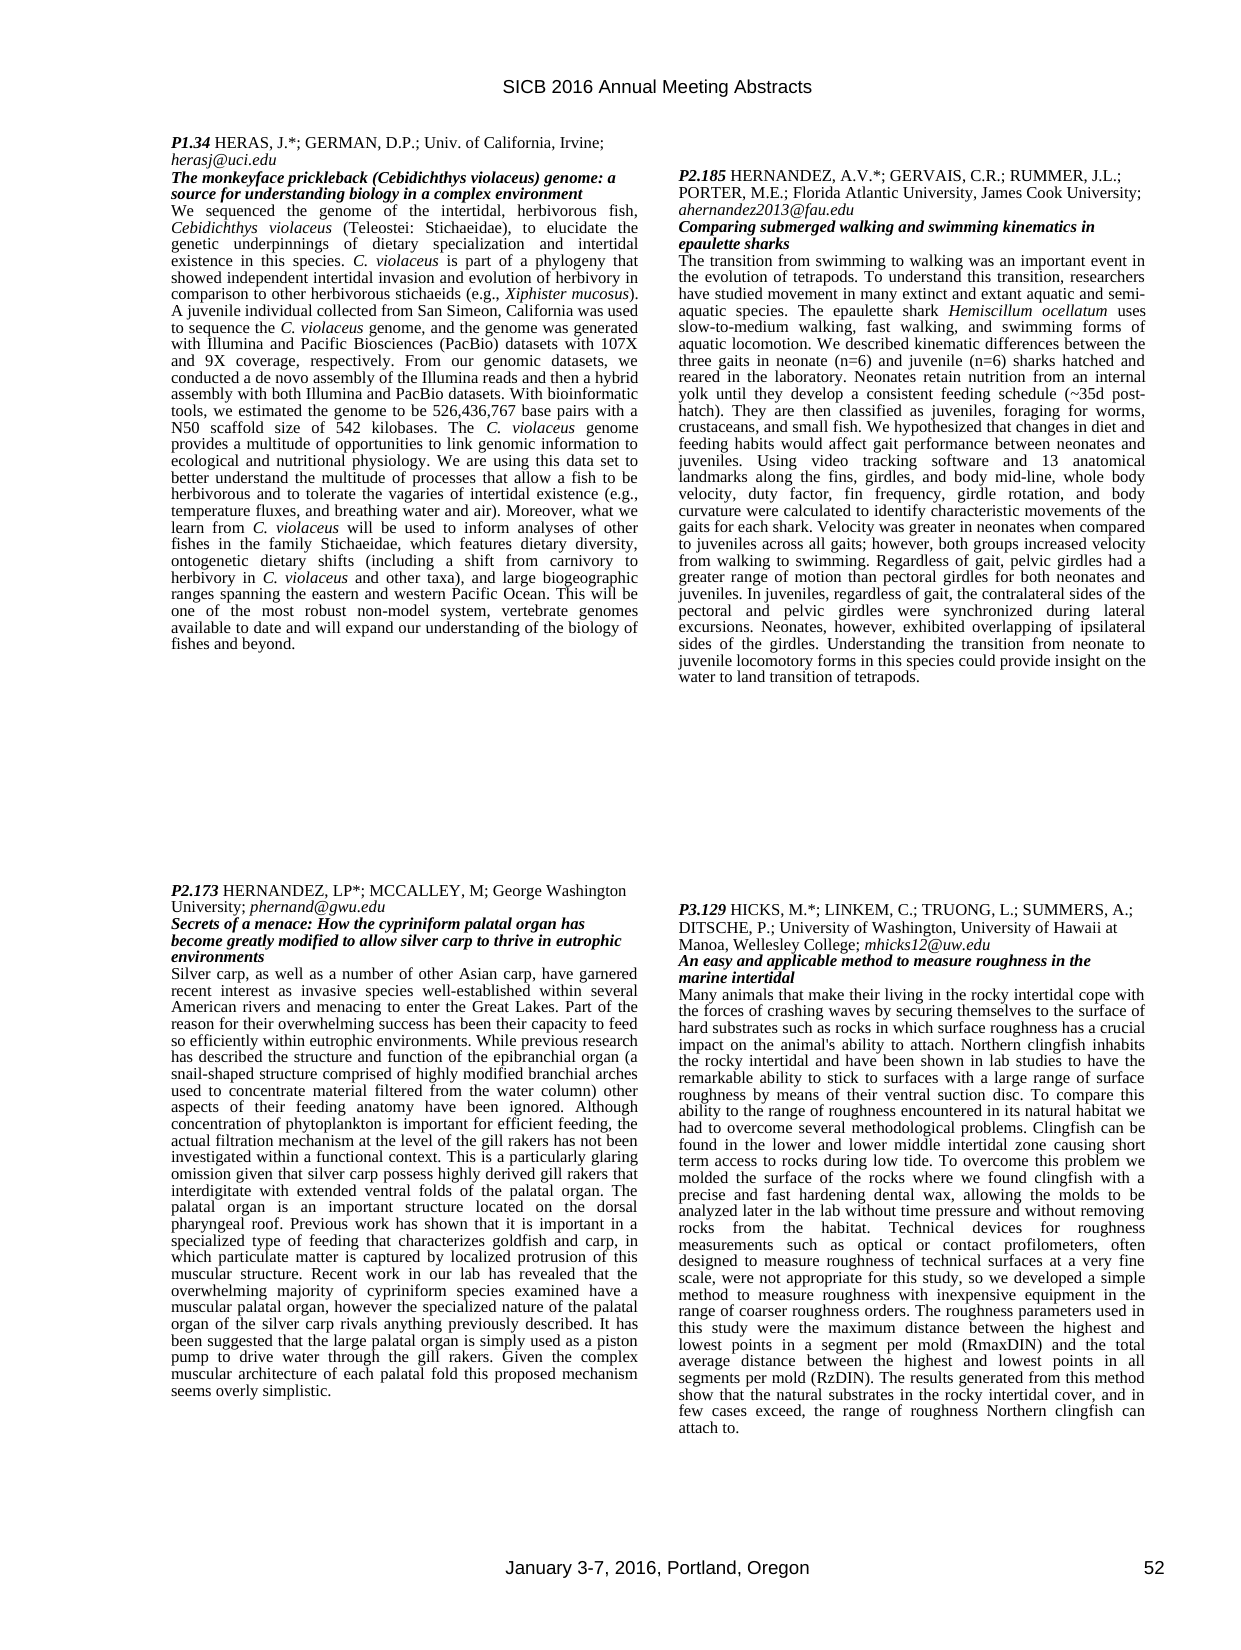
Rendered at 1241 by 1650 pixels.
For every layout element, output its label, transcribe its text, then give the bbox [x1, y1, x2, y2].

text DITSCHE, P.; University of Washington, University of Hawaii at Manoa, Wellesley College; mhicks12@uw.edu [678, 920, 1120, 953]
text The transition from swimming to walking was an important event in the evolution of tetrapods. To understand this transition, researchers have studied movement in many extinct and extant aquatic and semi-aquatic species. The epaulette shark Hemiscillum ocellatum uses slow-to-medium walking, fast walking, and swimming forms of aquatic locomotion. We described kinematic differences between the three gaits in neonate (n=6) and juvenile (n=6) sharks hatched and reared in the laboratory. Neonates retain nutrition from an internal yolk until they develop a consistent feeding schedule (~35d post-hatch). They are then classified as juveniles, foraging for worms, crustaceans, and small fish. We hypothesized that changes in diet and feeding habits would affect gait performance between neonates and juveniles. Using video tracking software and 13 anatomical landmarks along the fins, girdles, and body mid-line, whole body velocity, duty factor, fin frequency, girdle rotation, and body curvature were calculated to identify characteristic movements of the gaits for each shark. Velocity was greater in neonates when compared to juveniles across all gaits; however, both groups increased velocity from walking to swimming. Regardless of gait, pelvic girdles had a greater range of motion than pectoral girdles for both neonates and juveniles. In juveniles, regardless of gait, the contralateral sides of the pectoral and pelvic girdles were synchronized during lateral excursions. Neonates, however, exhibited overlapping of ipsilateral sides of the girdles. Understanding the transition from neonate to juvenile locomotory forms in this species could provide insight on the water to land transition of tetrapods. [678, 253, 1146, 686]
text Silver carp, as well as a number of other Asian carp, have garnered recent interest as invasive species well-established within several American rivers and menacing to enter the Great Lakes. Part of the reason for their overwhelming success has been their capacity to feed so efficiently within eutrophic environments. While previous research has described the structure and function of the epibranchial organ (a snail-shaped structure comprised of highly modified branchial arches used to concentrate material filtered from the water column) other aspects of their feeding anatomy have been ignored. Although concentration of phytoplankton is important for efficient feeding, the actual filtration mechanism at the level of the gill rakers has not been investigated within a functional context. This is a particularly glaring omission given that silver carp possess highly derived gill rakers that interdigitate with extended ventral folds of the palatal organ. The palatal organ is an important structure located on the dorsal pharyngeal roof. Previous work has shown that it is important in a specialized type of feeding that characterizes goldfish and carp, in which particulate matter is captured by localized protrusion of this muscular structure. Recent work in our lab has revealed that the overwhelming majority of cypriniform species examined have a muscular palatal organ, however the specialized nature of the palatal organ of the silver carp rivals anything previously described. It has been suggested that the large palatal organ is simply used as a piston pump to drive water through the gill rakers. Given the complex muscular architecture of each palatal fold this proposed mechanism seems overly simplistic. [171, 966, 638, 1399]
text P2.173 HERNANDEZ, LP*; MCCALLEY, M; George Washington University; phernand@gwu.edu [171, 883, 630, 916]
subtitle Comparing submerged walking and swimming kinematics in epaulette sharks [678, 219, 1098, 253]
text ahernandez2013@fau.edu [678, 202, 1178, 219]
text P1.34 HERAS, J.*; GERMAN, D.P.; Univ. of California, Irvine; [171, 134, 638, 152]
subtitle The monkeyface prickleback (Cebidichthys violaceus) genome: a source for understanding biology in a complex environment [171, 170, 619, 203]
text herasj@uci.edu [171, 152, 638, 169]
subtitle Secrets of a menace: How the cypriniform palatal organ has become greatly modified to allow silver carp to thrive in eutrophic environments [171, 916, 625, 966]
text P2.185 HERNANDEZ, A.V.*; GERVAIS, C.R.; RUMMER, J.L.; [678, 167, 1178, 185]
subtitle An easy and applicable method to measure roughness in the marine intertidal [678, 953, 1093, 987]
text We sequenced the genome of the intertidal, herbivorous fish, Cebidichthys violaceus (Teleostei: Stichaeidae), to elucidate the genetic underpinnings of dietary specialization and intertidal existence in this species. C. violaceus is part of a phylogeny that showed independent intertidal invasion and evolution of herbivory in comparison to other herbivorous stichaeids (e.g., Xiphister mucosus). A juvenile individual collected from San Simeon, California was used to sequence the C. violaceus genome, and the genome was generated with Illumina and Pacific Biosciences (PacBio) datasets with 107X and 9X coverage, respectively. From our genomic datasets, we conducted a de novo assembly of the Illumina reads and then a hybrid assembly with both Illumina and PacBio datasets. With bioinformatic tools, we estimated the genome to be 526,436,767 base pairs with a N50 scaffold size of 542 kilobases. The C. violaceus genome provides a multitude of opportunities to link genomic information to ecological and nutritional physiology. We are using this data set to better understand the multitude of processes that allow a fish to be herbivorous and to tolerate the vagaries of intertidal existence (e.g., temperature fluxes, and breathing water and air). Moreover, what we learn from C. violaceus will be used to inform analyses of other fishes in the family Stichaeidae, which features dietary diversity, ontogenetic dietary shifts (including a shift from carnivory to herbivory in C. violaceus and other taxa), and large biogeographic ranges spanning the eastern and western Pacific Ocean. This will be one of the most robust non-model system, vertebrate genomes available to date and will expand our understanding of the biology of fishes and beyond. [171, 203, 638, 653]
text P3.129 HICKS, M.*; LINKEM, C.; TRUONG, L.; SUMMERS, A.; [678, 901, 1178, 919]
text Many animals that make their living in the rocky intertidal cope with the forces of crashing waves by securing themselves to the surface of hard substrates such as rocks in which surface roughness has a crucial impact on the animal's ability to attach. Northern clingfish inhabits the rocky intertidal and have been shown in lab studies to have the remarkable ability to stick to surfaces with a large range of surface roughness by means of their ventral suction disc. To compare this ability to the range of roughness encountered in its natural habitat we had to overcome several methodological problems. Clingfish can be found in the lower and lower middle intertidal zone causing short term access to rocks during low tide. To overcome this problem we molded the surface of the rocks where we found clingfish with a precise and fast hardening dental wax, allowing the molds to be analyzed later in the lab without time pressure and without removing rocks from the habitat. Technical devices for roughness measurements such as optical or contact profilometers, often designed to measure roughness of technical surfaces at a very fine scale, were not appropriate for this study, so we developed a simple method to measure roughness with inexpensive equipment in the range of coarser roughness orders. The roughness parameters used in this study were the maximum distance between the highest and lowest points in a segment per mold (RmaxDIN) and the total average distance between the highest and lowest points in all segments per mold (RzDIN). The results generated from this method show that the natural substrates in the rocky intertidal cover, and in few cases exceed, the range of roughness Northern clingfish can attach to. [678, 987, 1146, 1437]
text PORTER, M.E.; Florida Atlantic University, James Cook University; [678, 185, 1178, 202]
